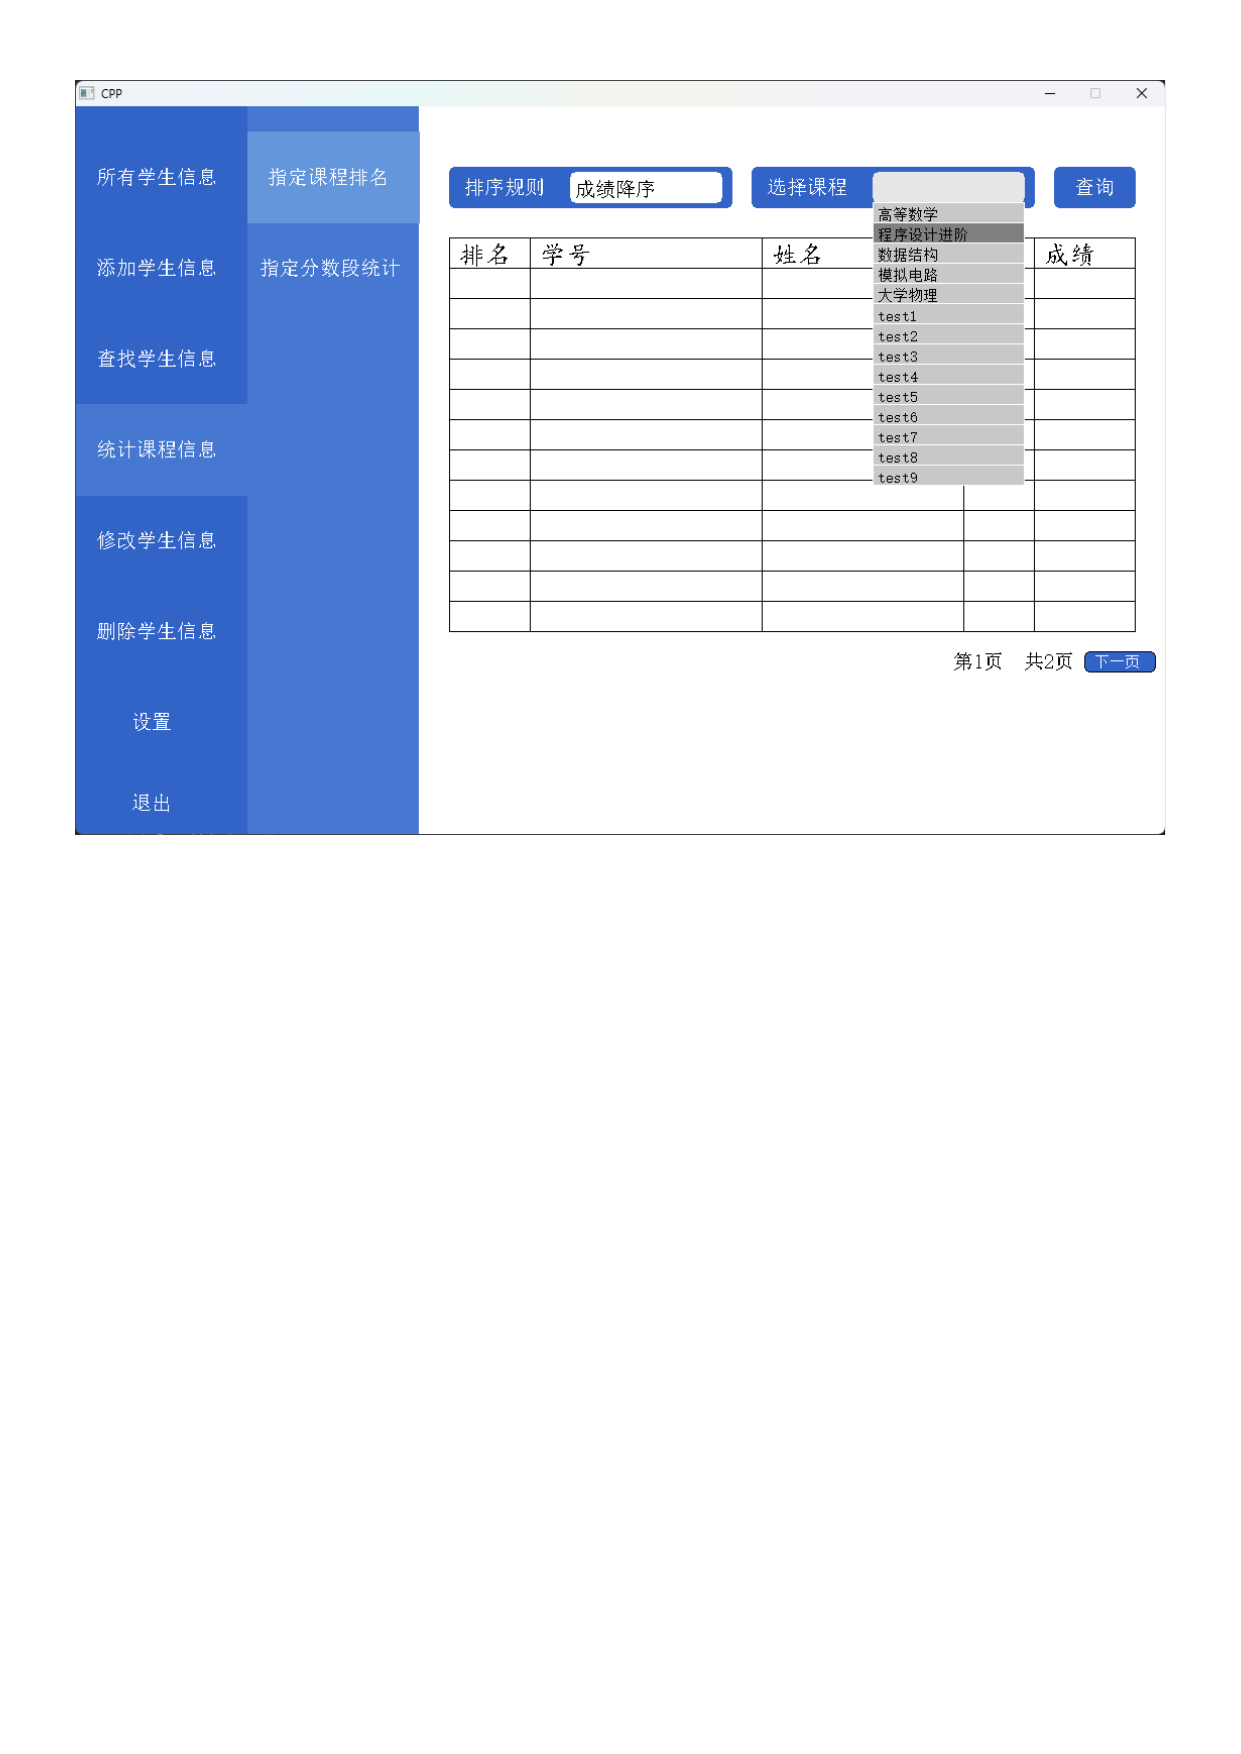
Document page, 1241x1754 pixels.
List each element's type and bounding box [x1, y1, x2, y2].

picture [75, 80, 1166, 835]
